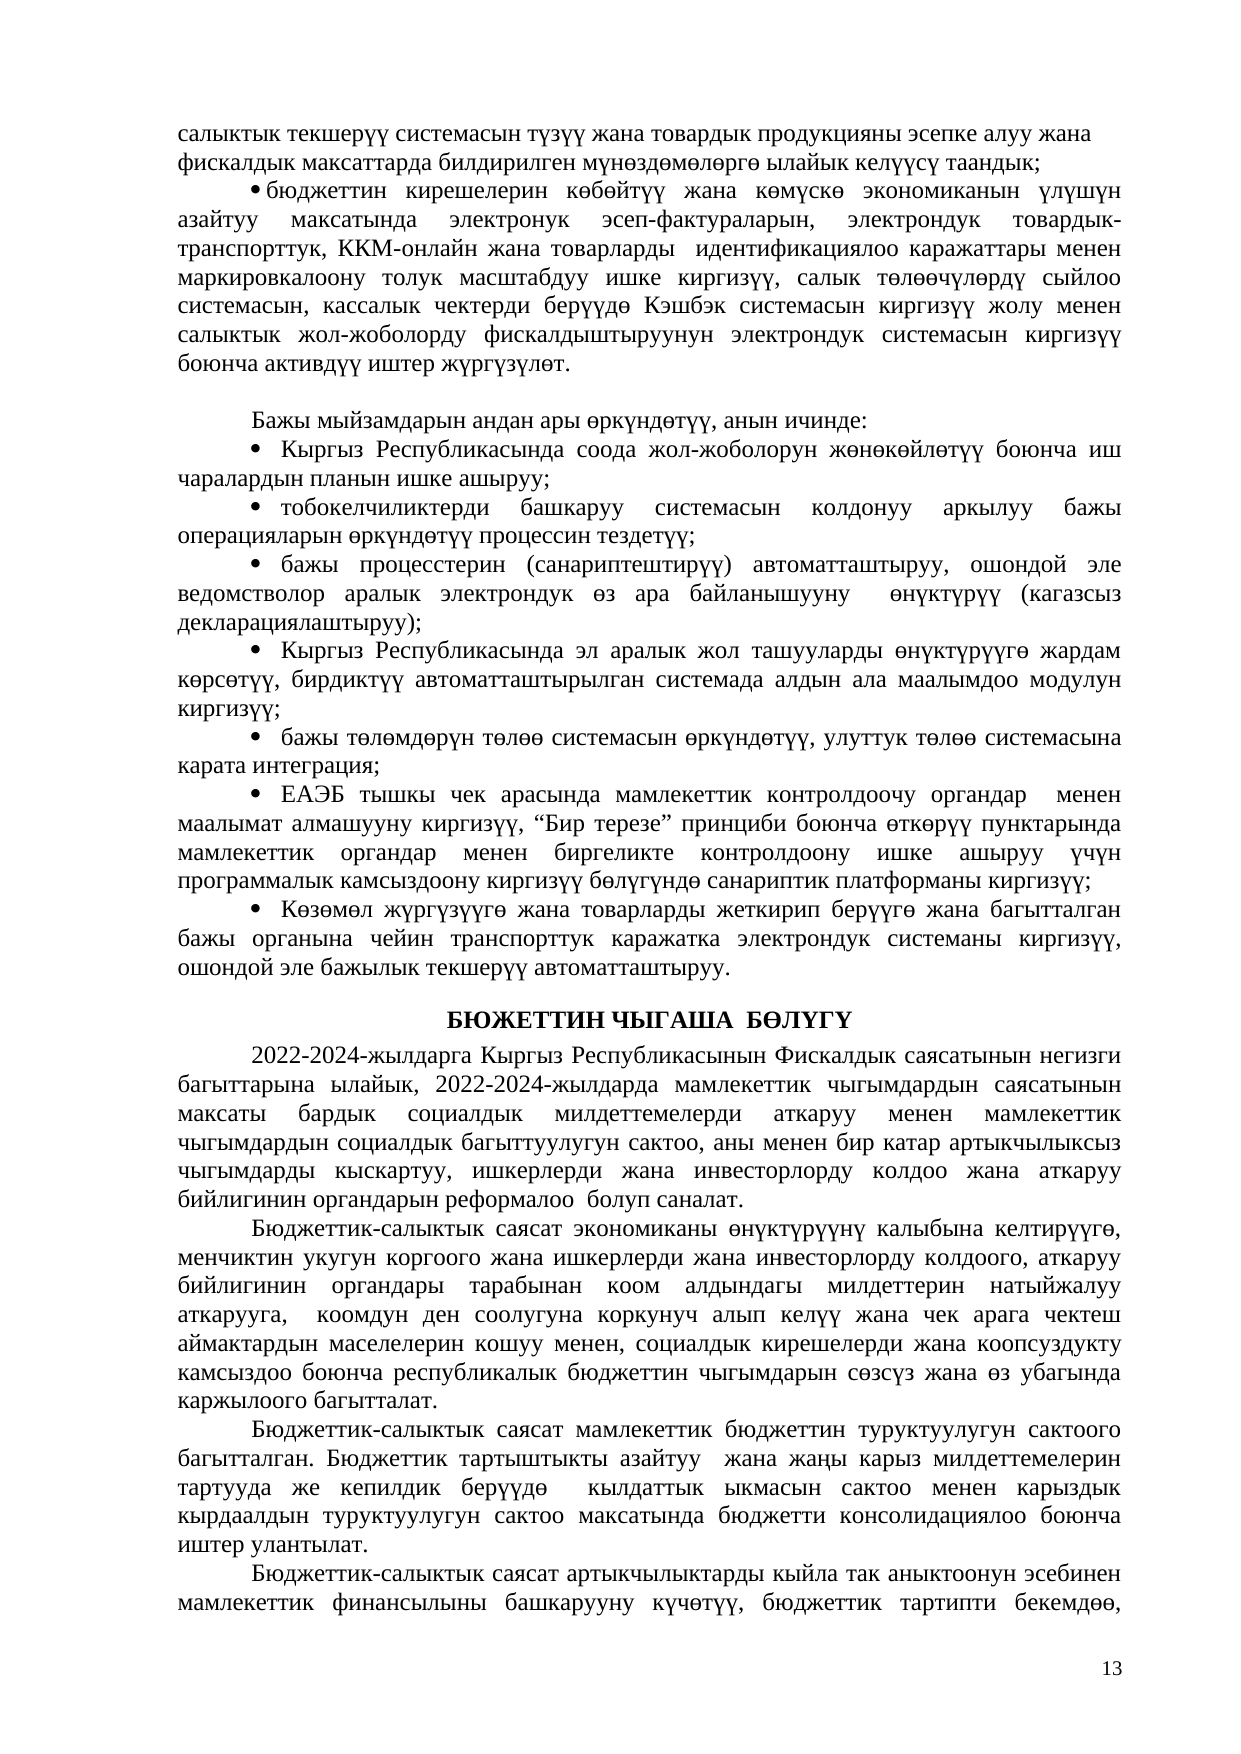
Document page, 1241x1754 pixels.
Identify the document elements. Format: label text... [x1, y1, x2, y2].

list Бажы мыйзамдарын андан ары өркүндөтүү, анын ичинде: [177, 406, 1122, 434]
list бюджеттин кирешелерин көбөйтүү жана көмүскө экономиканын үлүшүн азайтуу максатында электронук эсеп-фактураларын, электрондук товардык-транспорттук, ККМ-онлайн жана товарларды идентификациялоо каражаттары менен маркировкалоону толук масштабдуу ишке киргизүү, салык төлөөчүлөрдү сыйлоо системасын, кассалык чектерди берүүдө Кэшбэк системасын киргизүү жолу менен салыктык жол-жоболорду фискалдыштыруунун электрондук системасын киргизүү боюнча активдүү иштер жүргүзүлөт. [177, 176, 1122, 377]
text 2022-2024-жылдарга Кыргыз Республикасынын Фискалдык саясатынын негизги багыттарына ылайык, 2022-2024-жылдарда мамлекеттик чыгымдардын саясатынын максаты бардык социалдык милдеттемелерди аткаруу менен мамлекеттик чыгымдардын социалдык багыттуулугун сактоо, аны менен бир катар артыкчылыксыз чыгымдарды кыскартуу, ишкерлерди жана инвесторлорду колдоо жана аткаруу бийлигинин органдарын реформалоо болуп саналат. [177, 1041, 1122, 1213]
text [177, 1558, 1122, 1616]
list бажы процесстерин (санариптештирүү) автоматташтыруу, ошондой эле ведомстволор аралык электрондук өз ара байланышууну өнүктүрүү (кагазсыз декларациялаштыруу); [177, 549, 1122, 636]
list ЕАЭБ тышкы чек арасында мамлекеттик контролдоочу органдар менен маалымат алмашууну киргизүү, “Бир терезе” принциби боюнча өткөрүү пунктарында мамлекеттик органдар менен биргеликте контролдоону ишке ашыруу үчүн программалык камсыздоону киргизүү бөлүгүндө санариптик платформаны киргизүү; [177, 779, 1122, 894]
list тобокелчиликтерди башкаруу системасын колдонуу аркылуу бажы операцияларын өркүндөтүү процессин тездетүү; [177, 492, 1122, 549]
text Бюджеттик-салыктык саясат экономиканы өнүктүрүүнү калыбына келтирүүгө, менчиктин укугун коргоого жана ишкерлерди жана инвесторлорду колдоого, аткаруу бийлигинин органдары тарабынан коом алдындагы милдеттерин натыйжалуу аткарууга, коомдун ден соолугуна коркунуч алып келүү жана чек арага чектеш аймактардын маселелерин кошуу менен, социалдык кирешелерди жана коопсуздукту камсыздоо боюнча республикалык бюджеттин чыгымдарын сөзсүз жана өз убагында каржылоого багытталат. [177, 1213, 1122, 1414]
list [177, 118, 1122, 176]
text Бюджеттик-салыктык саясат мамлекеттик бюджеттин туруктуулугун сактоого багытталган. Бюджеттик тартыштыкты азайтуу жана жаңы карыз милдеттемелерин тартууда же кепилдик берүүдө кылдаттык ыкмасын сактоо менен карыздык кырдаалдын туруктуулугун сактоо максатында бюджетти консолидациялоо боюнча иштер улантылат. [177, 1414, 1122, 1558]
subtitle БЮЖЕТТИН ЧЫГАША БӨЛҮГҮ [177, 1006, 1122, 1034]
list Кыргыз Республикасында соода жол-жоболорун жөнөкөйлөтүү боюнча иш чаралардын планын ишке ашыруу; [177, 434, 1122, 492]
list Кыргыз Республикасында эл аралык жол ташууларды өнүктүрүүгө жардам көрсөтүү, бирдиктүү автоматташтырылган системада алдын ала маалымдоо модулун киргизүү; [177, 636, 1122, 722]
list бажы төлөмдөрүн төлөө системасын өркүндөтүү, улуттук төлөө системасына карата интеграция; [177, 722, 1122, 779]
list Көзөмөл жүргүзүүгө жана товарларды жеткирип берүүгө жана багытталган бажы органына чейин транспорттук каражатка электрондук системаны киргизүү, ошондой эле бажылык текшерүү автоматташтыруу. [177, 894, 1122, 981]
